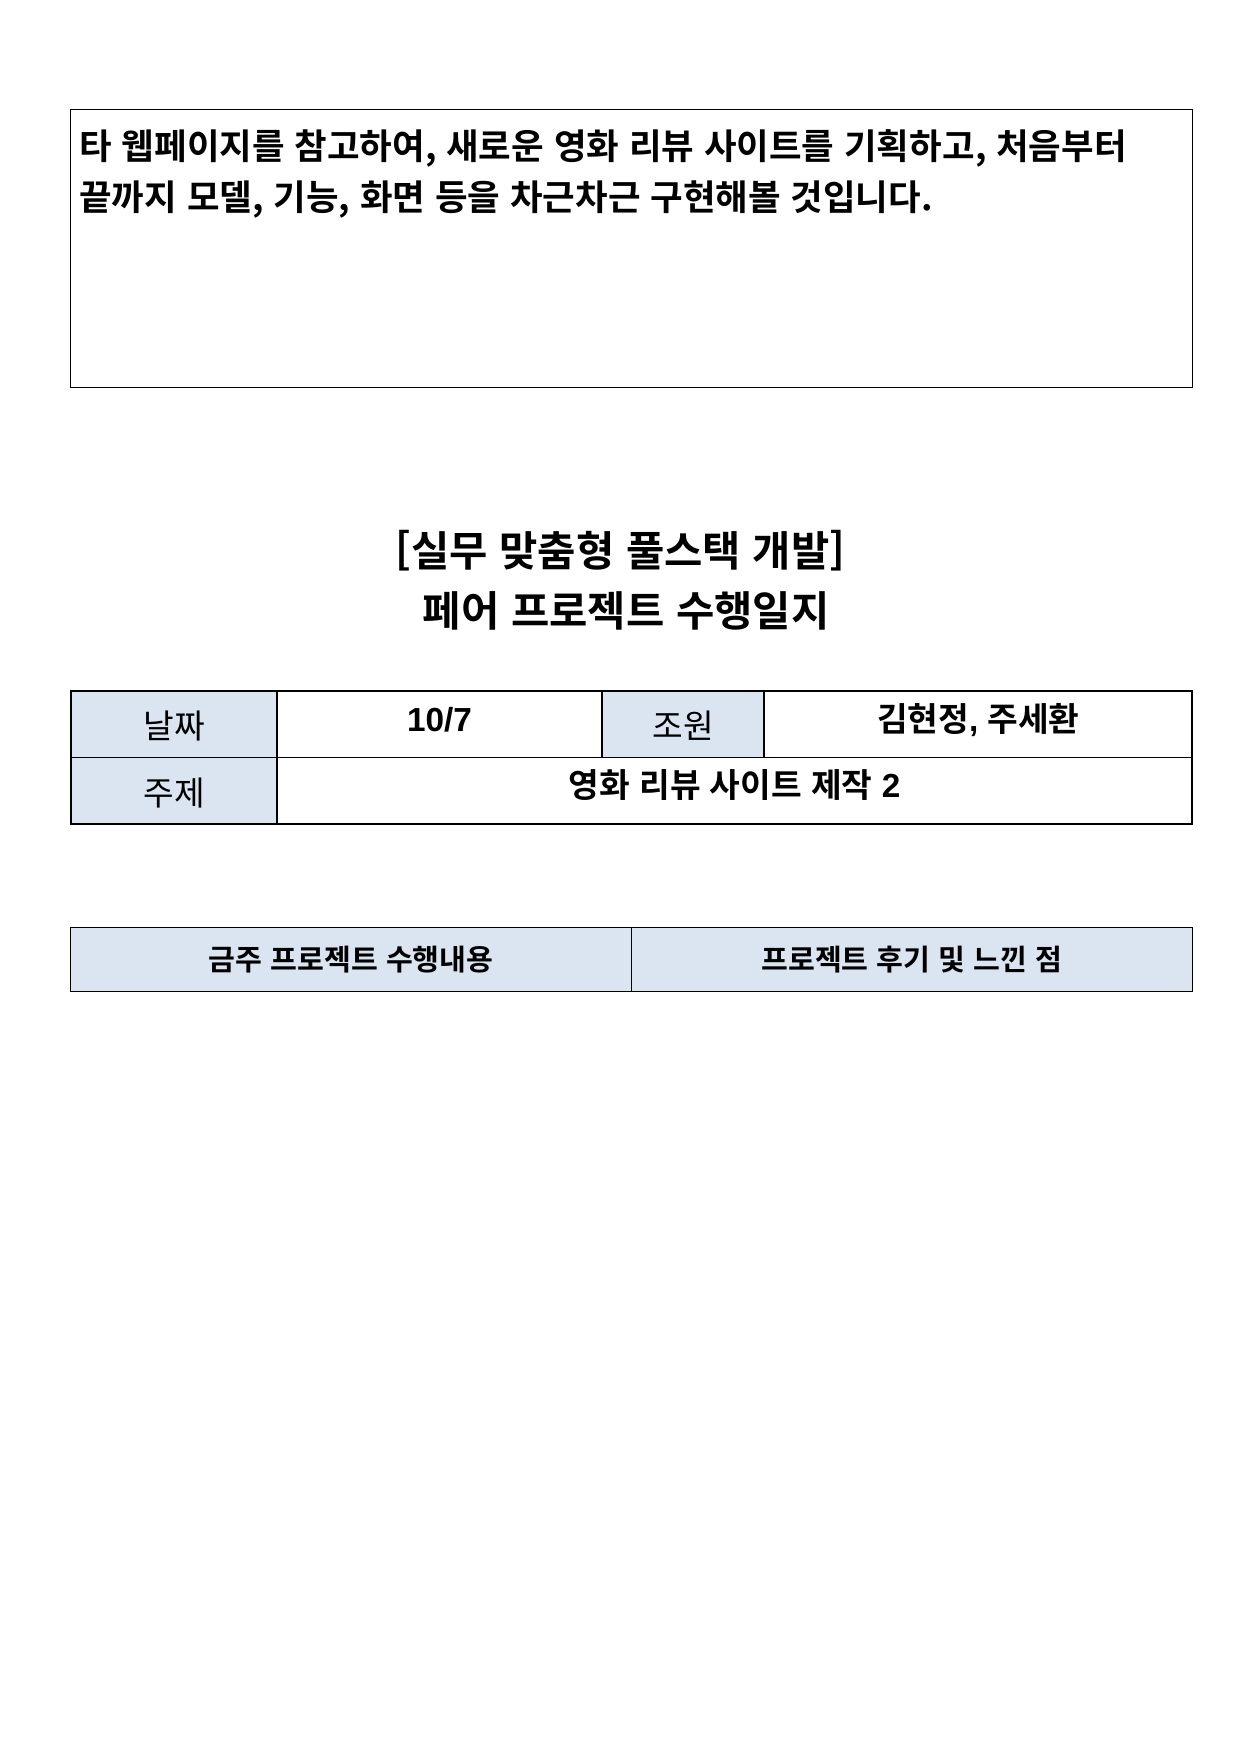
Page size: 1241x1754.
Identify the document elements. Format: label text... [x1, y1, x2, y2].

table_header 날짜 [72, 692, 276, 757]
text [실무 맞춤형 풀스택 개발] [59, 518, 1181, 578]
table_header 금주 프로젝트 수행내용 [71, 928, 631, 991]
text 페어 프로젝트 수행일지 [59, 578, 1181, 639]
table_header 프로젝트 후기 및 느낀 점 [632, 928, 1192, 991]
table_cell 주제 [72, 758, 276, 823]
table_header 조원 [603, 692, 763, 757]
table_header 10/7 [278, 692, 601, 757]
table_header 김현정, 주세환 [765, 692, 1191, 757]
table_cell 영화 리뷰 사이트 제작 2 [278, 758, 1191, 823]
table_cell 타 웹페이지를 참고하여, 새로운 영화 리뷰 사이트를 기획하고, 처음부터 끝까지 모델, 기능, 화면 등을 차근차근 구현해볼 것입니다. [71, 110, 1192, 387]
